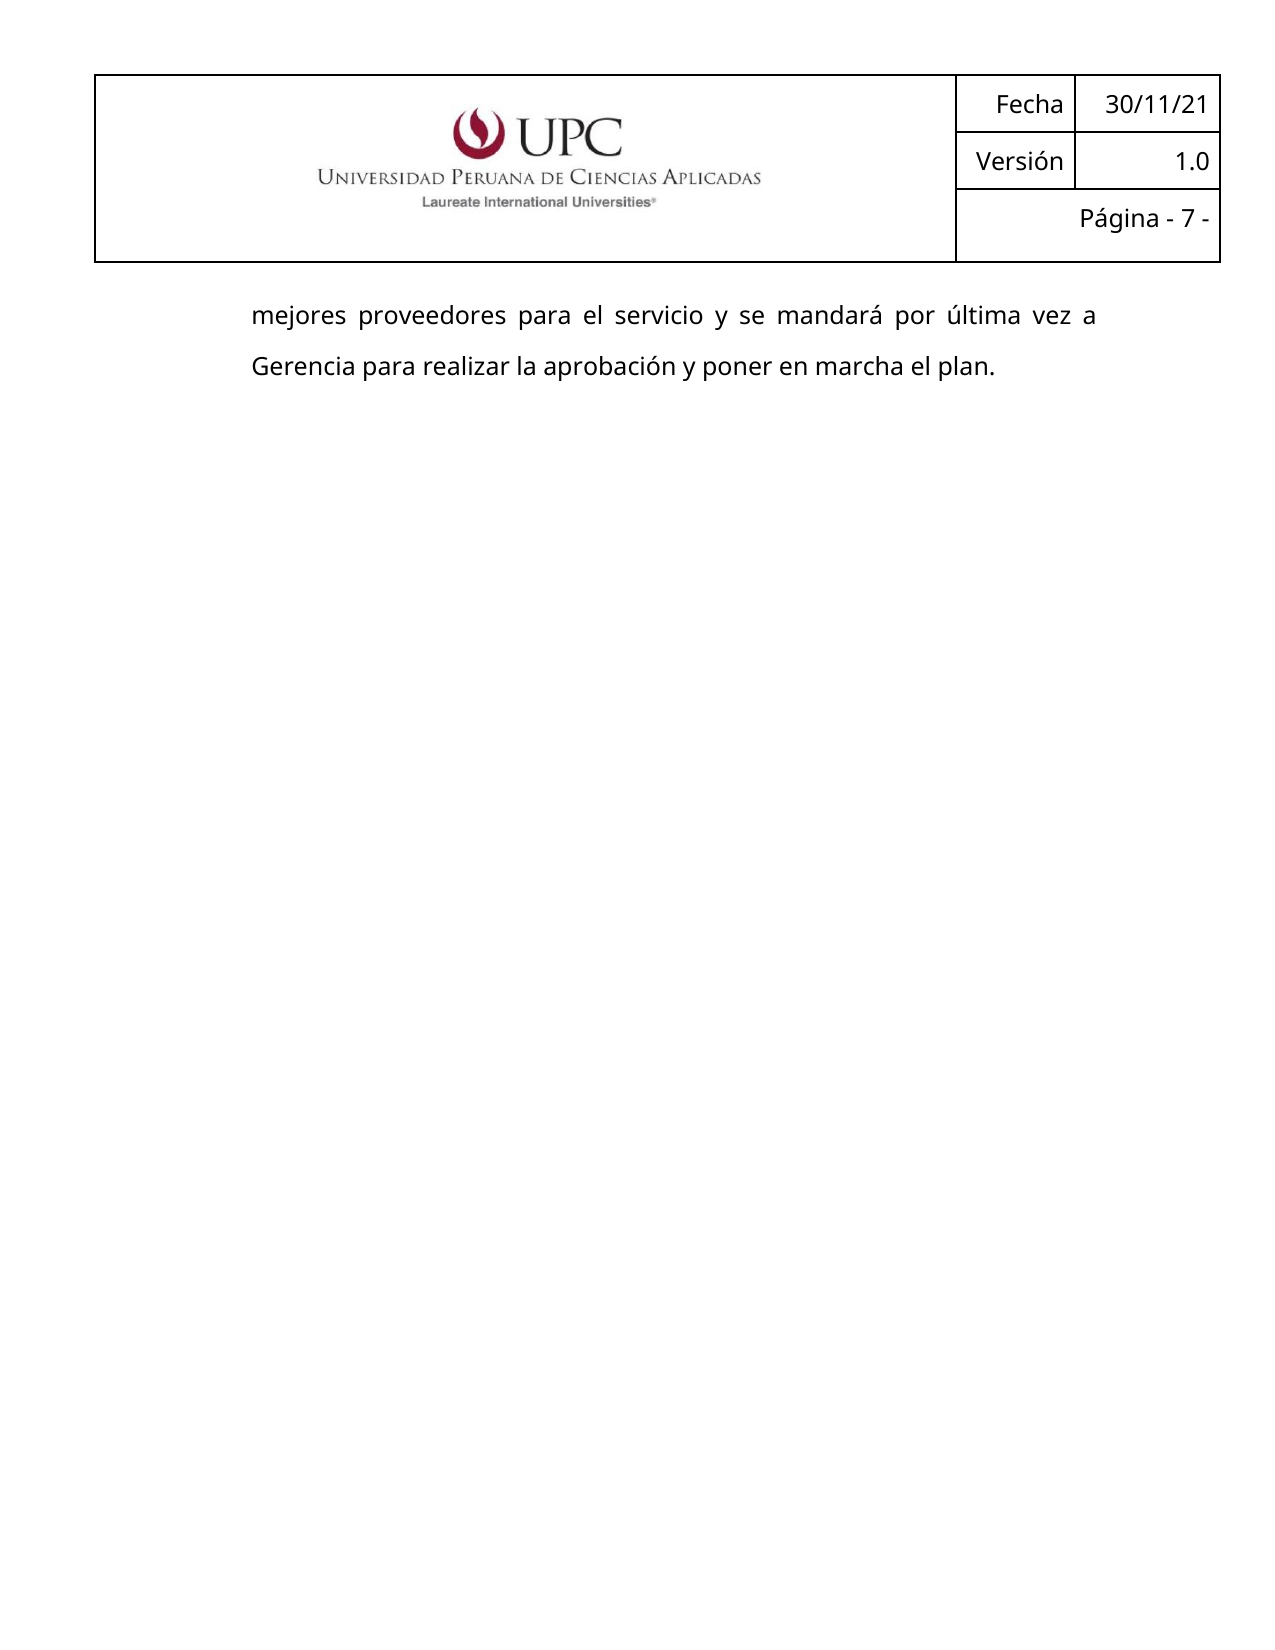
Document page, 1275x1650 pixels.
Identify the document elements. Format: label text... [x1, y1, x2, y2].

picture [258, 104, 814, 217]
